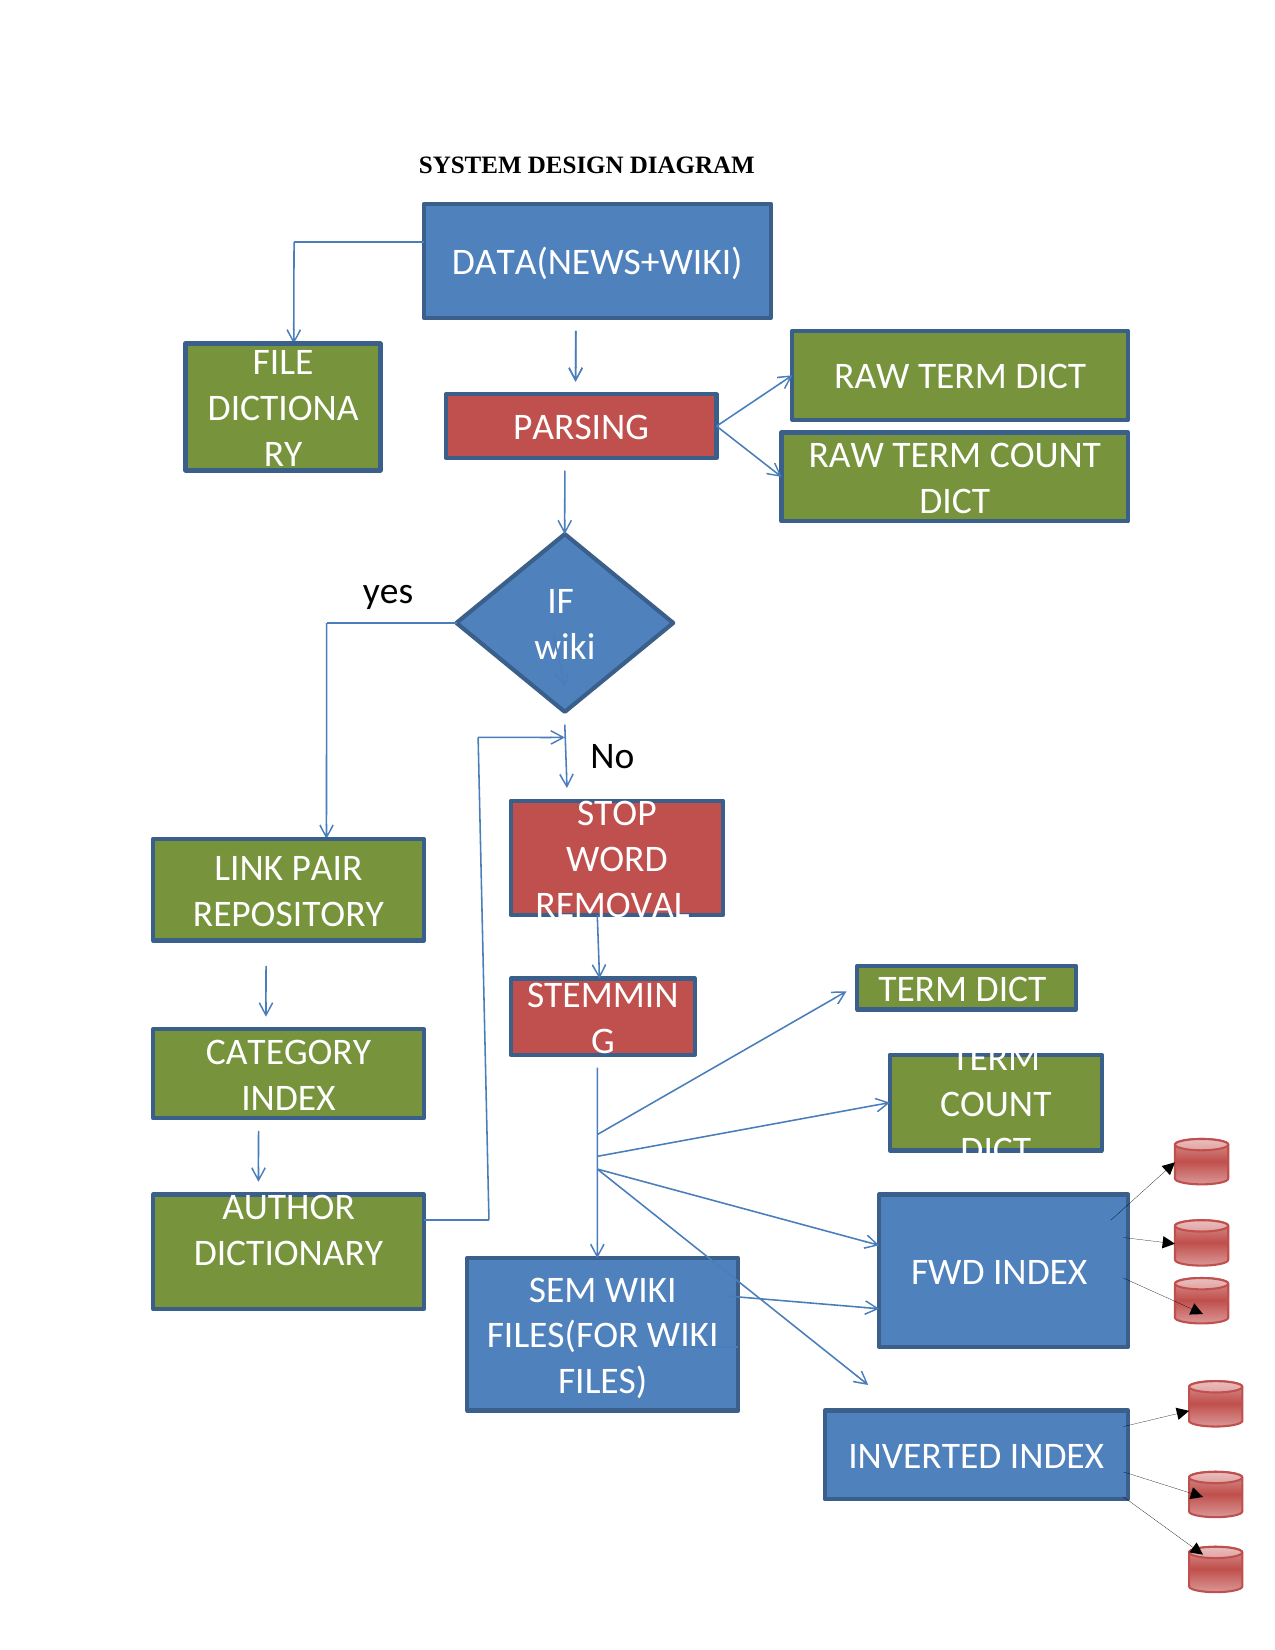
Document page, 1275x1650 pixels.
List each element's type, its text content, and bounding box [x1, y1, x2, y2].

text SYSTEM DESIGN DIAGRAM [150, 150, 1125, 179]
